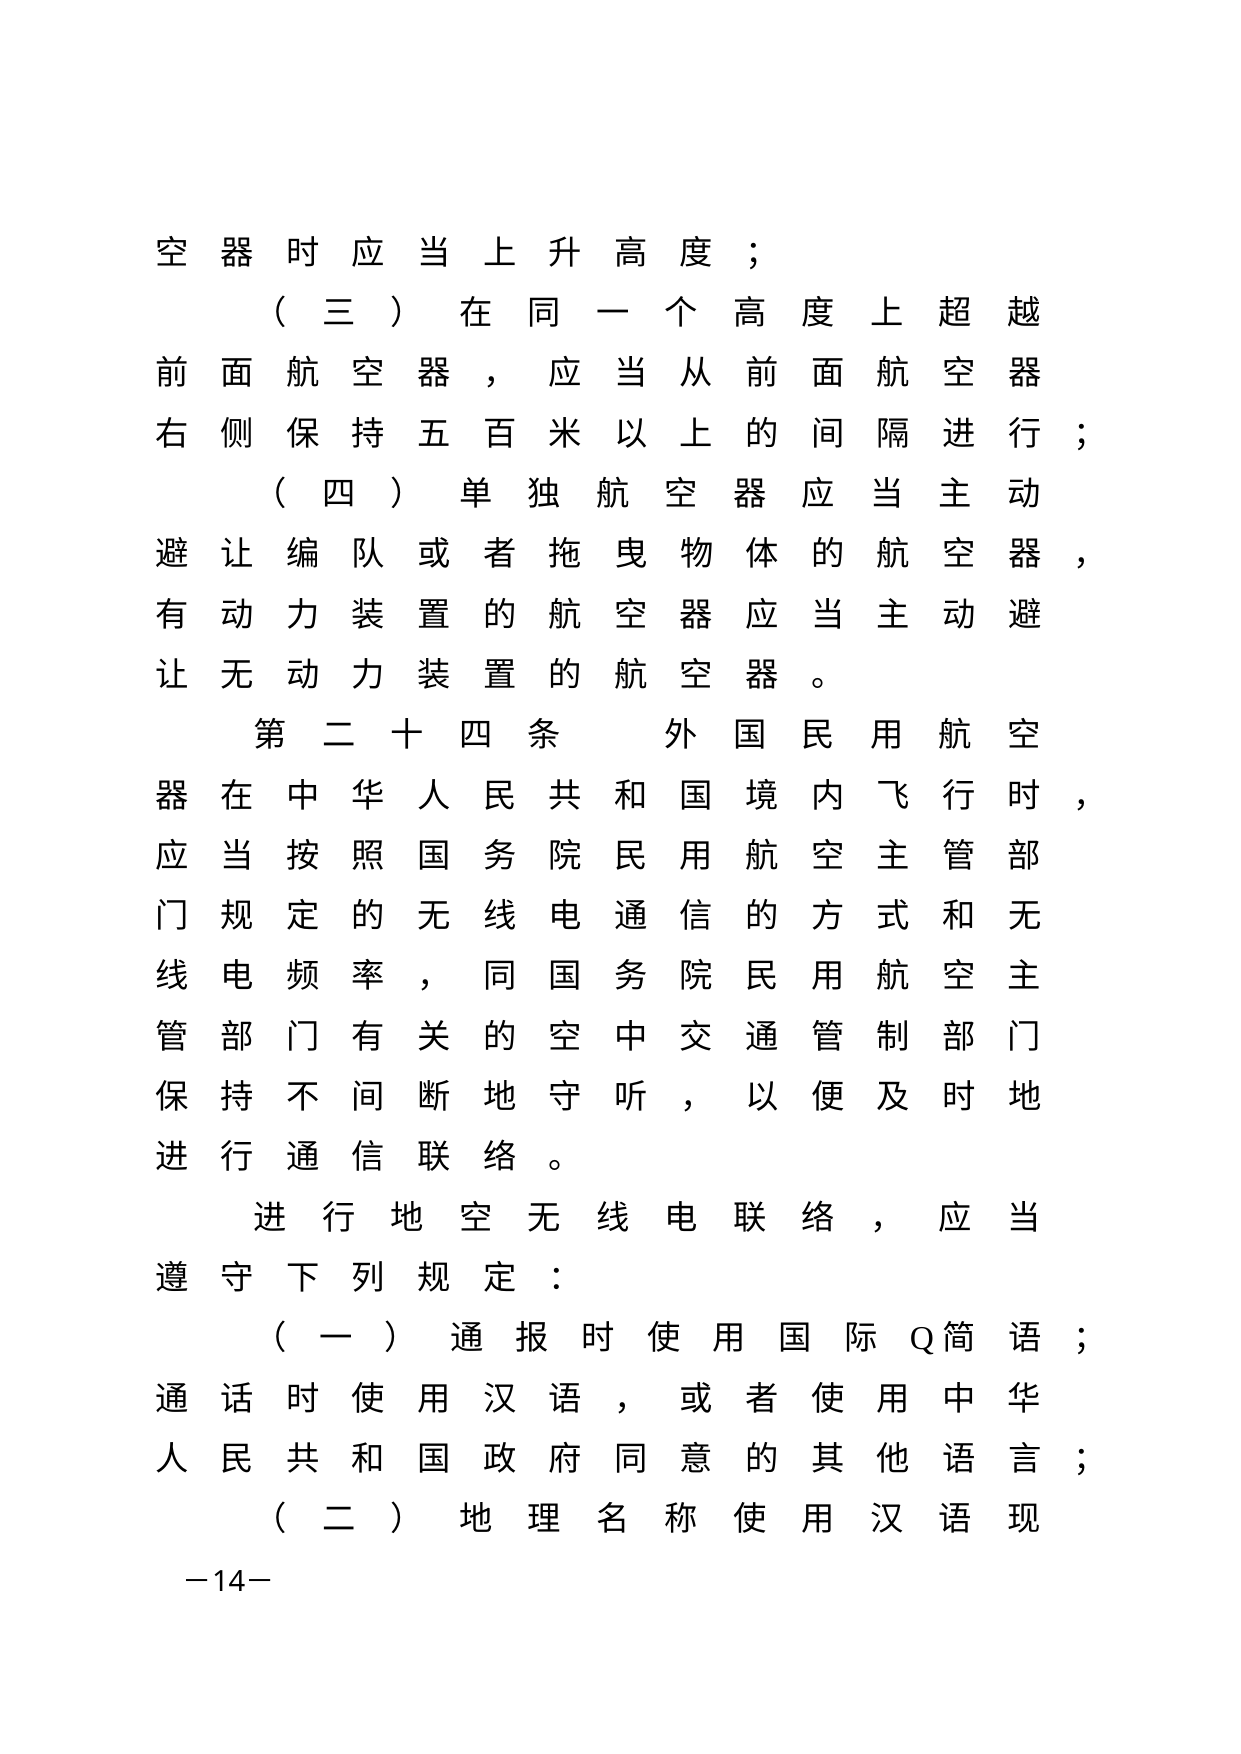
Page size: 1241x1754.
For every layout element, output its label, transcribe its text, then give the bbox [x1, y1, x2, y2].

text （四）单独航空器应当主动避让编队或者拖曳物体的航空器，有动力装置的航空器应当主动避让无动力装置的航空器。 [155, 461, 1073, 702]
text 第二十四条 外国民用航空器在中华人民共和国境内飞行时，应当按照国务院民用航空主管部门规定的无线电通信的方式和无线电频率，同国务院民用航空主管部门有关的空中交通管制部门保持不间断地守听，以便及时地进行通信联络。 [155, 702, 1073, 1184]
text （三）在同一个高度上超越前面航空器，应当从前面航空器右侧保持五百米以上的间隔进行； [155, 280, 1073, 461]
text （二）地理名称使用汉语现用名称或者用地名代码、地名代号、无线电导航设备识别讯号和经纬度表示； [155, 1486, 1073, 1546]
text 进行地空无线电联络，应当遵守下列规定： [155, 1184, 1073, 1305]
text （一）通报时使用国际Q简语；通话时使用汉语，或者使用中华人民共和国政府同意的其他语言； [155, 1305, 1073, 1486]
text （二）两航空器在同一个高度上交叉相遇，飞行员从坐舱左侧看到另一架航空器时应当下降高度，从坐舱右侧看到另一架航空器时应当上升高度； [155, 219, 1073, 280]
